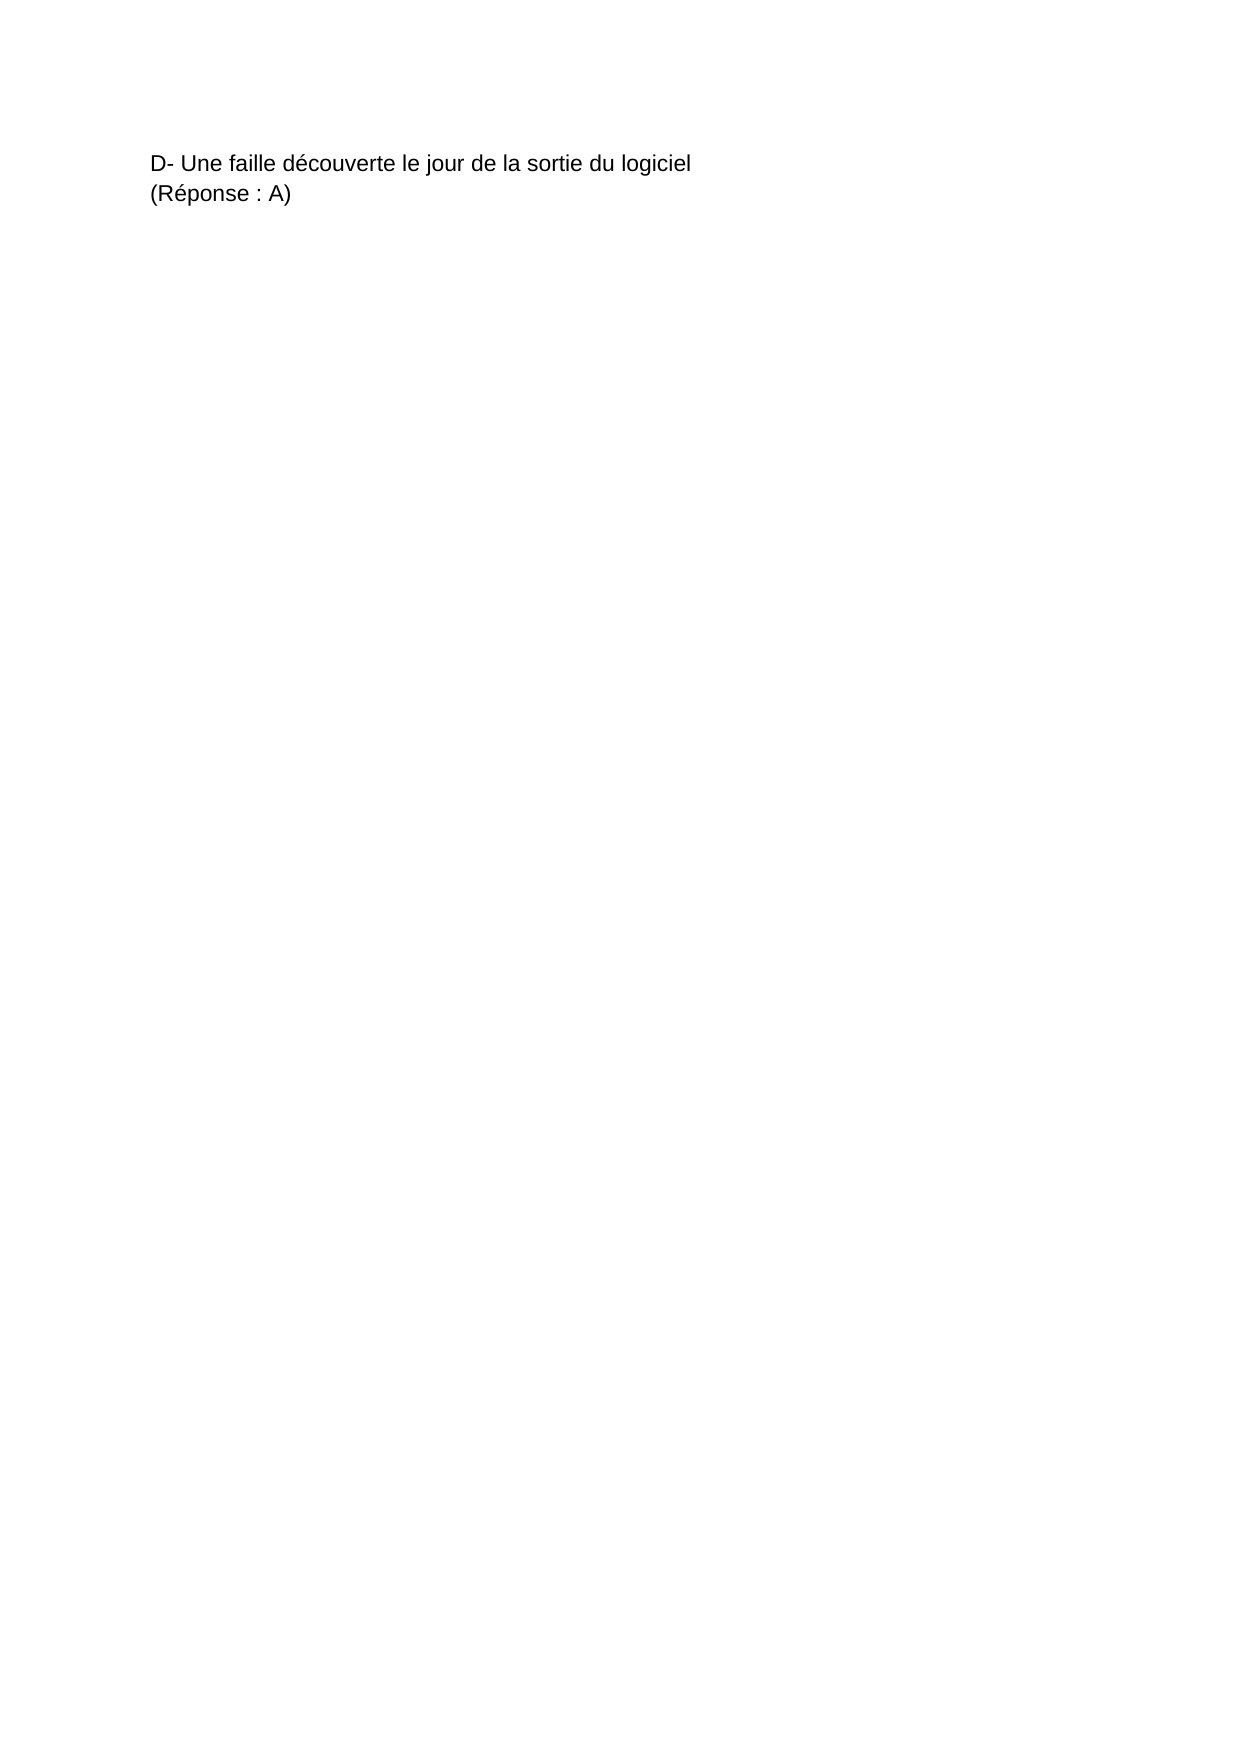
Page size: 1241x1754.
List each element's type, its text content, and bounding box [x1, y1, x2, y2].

text (Réponse : A) [150, 180, 1090, 207]
text D- Une faille découverte le jour de la sortie du logiciel [150, 150, 1090, 176]
